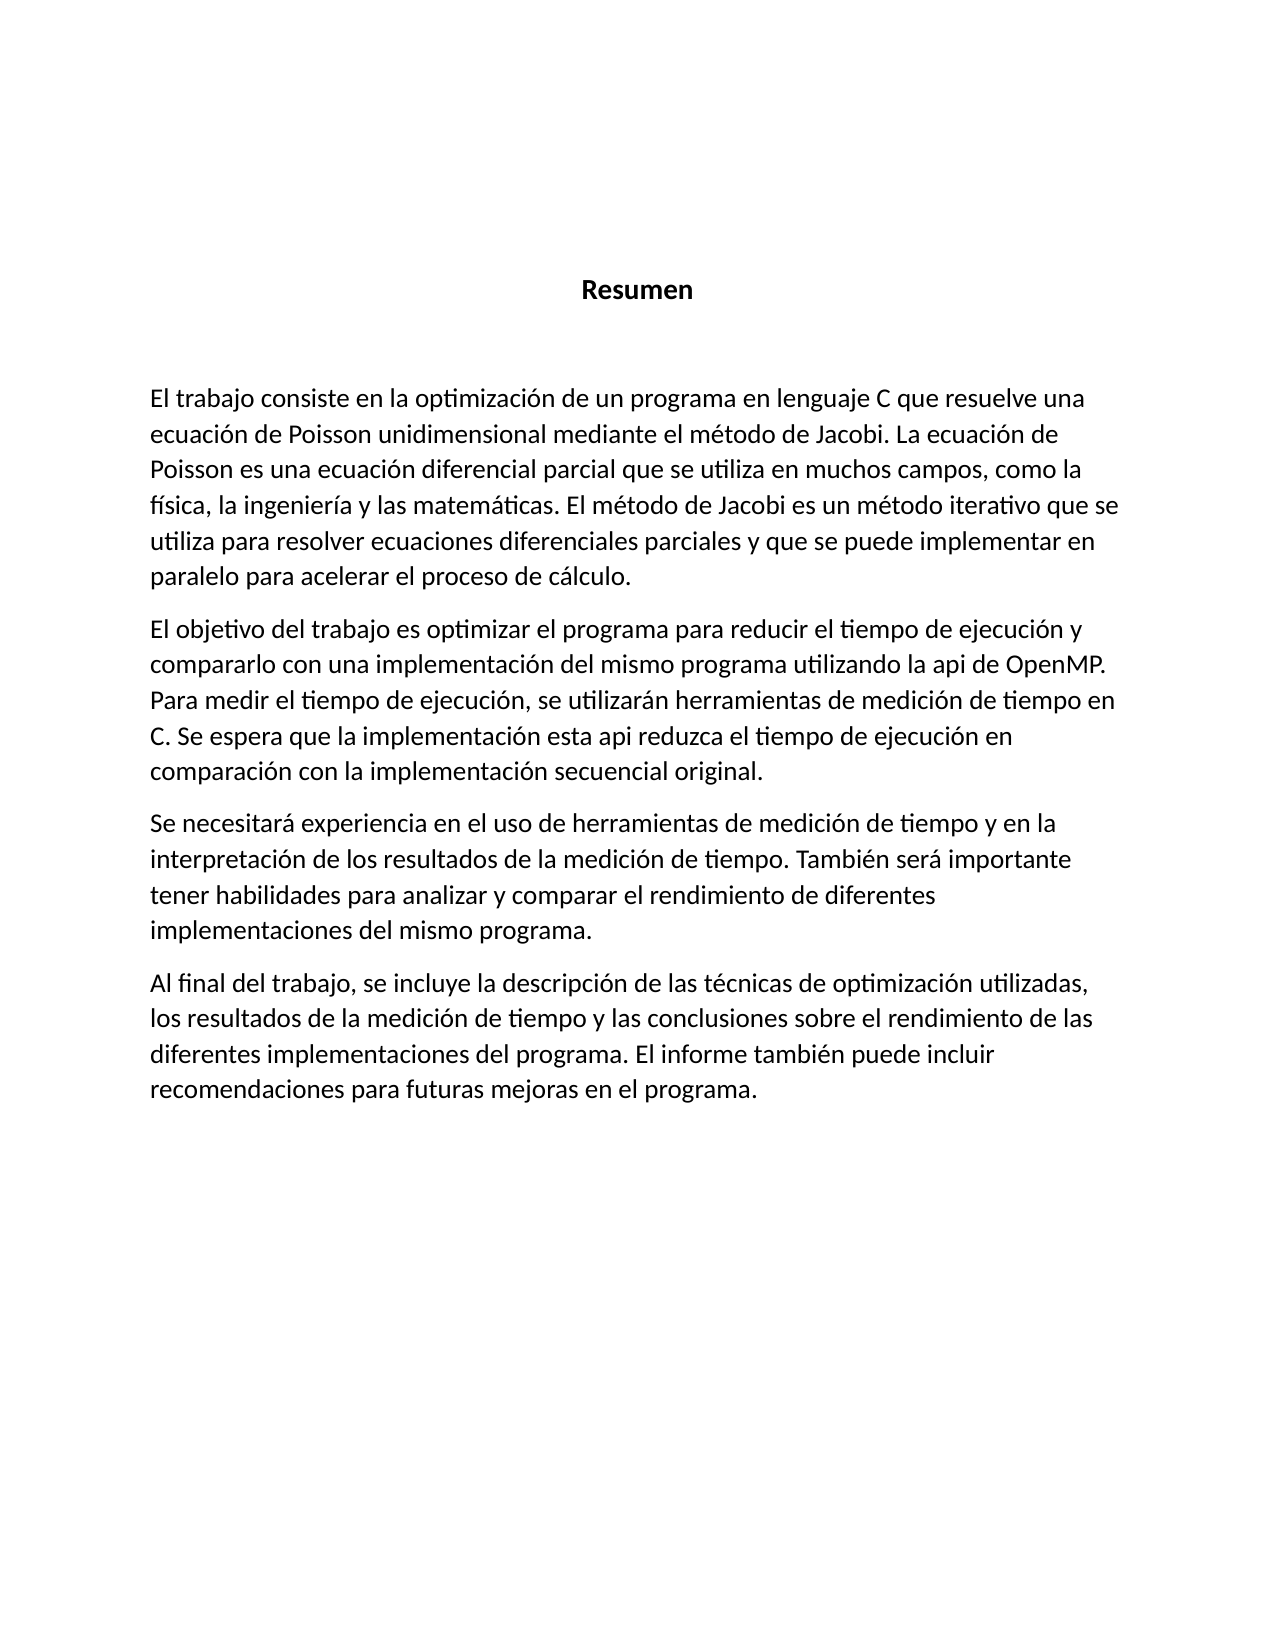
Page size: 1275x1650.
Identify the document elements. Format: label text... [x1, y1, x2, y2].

text Se necesitará experiencia en el uso de herramientas de medición de tiempo y en la interpretación de los resultados de la medición de tiempo. También será importante tener habilidades para analizar y comparar el rendimiento de diferentes implementaciones del mismo programa. [150, 807, 1125, 947]
text Al final del trabajo, se incluye la descripción de las técnicas de optimización utilizadas, los resultados de la medición de tiempo y las conclusiones sobre el rendimiento de las diferentes implementaciones del programa. El informe también puede incluir recomendaciones para futuras mejoras en el programa. [150, 966, 1125, 1106]
text Resumen [150, 271, 1125, 307]
text El objetivo del trabajo es optimizar el programa para reducir el tiempo de ejecución y compararlo con una implementación del mismo programa utilizando la api de OpenMP. Para medir el tiempo de ejecución, se utilizarán herramientas de medición de tiempo en C. Se espera que la implementación esta api reduzca el tiempo de ejecución en comparación con la implementación secuencial original. [150, 612, 1125, 787]
text El trabajo consiste en la optimización de un programa en lenguaje C que resuelve una ecuación de Poisson unidimensional mediante el método de Jacobi. La ecuación de Poisson es una ecuación diferencial parcial que se utiliza en muchos campos, como la física, la ingeniería y las matemáticas. El método de Jacobi es un método iterativo que se utiliza para resolver ecuaciones diferenciales parciales y que se puede implementar en paralelo para acelerar el proceso de cálculo. [150, 381, 1125, 593]
